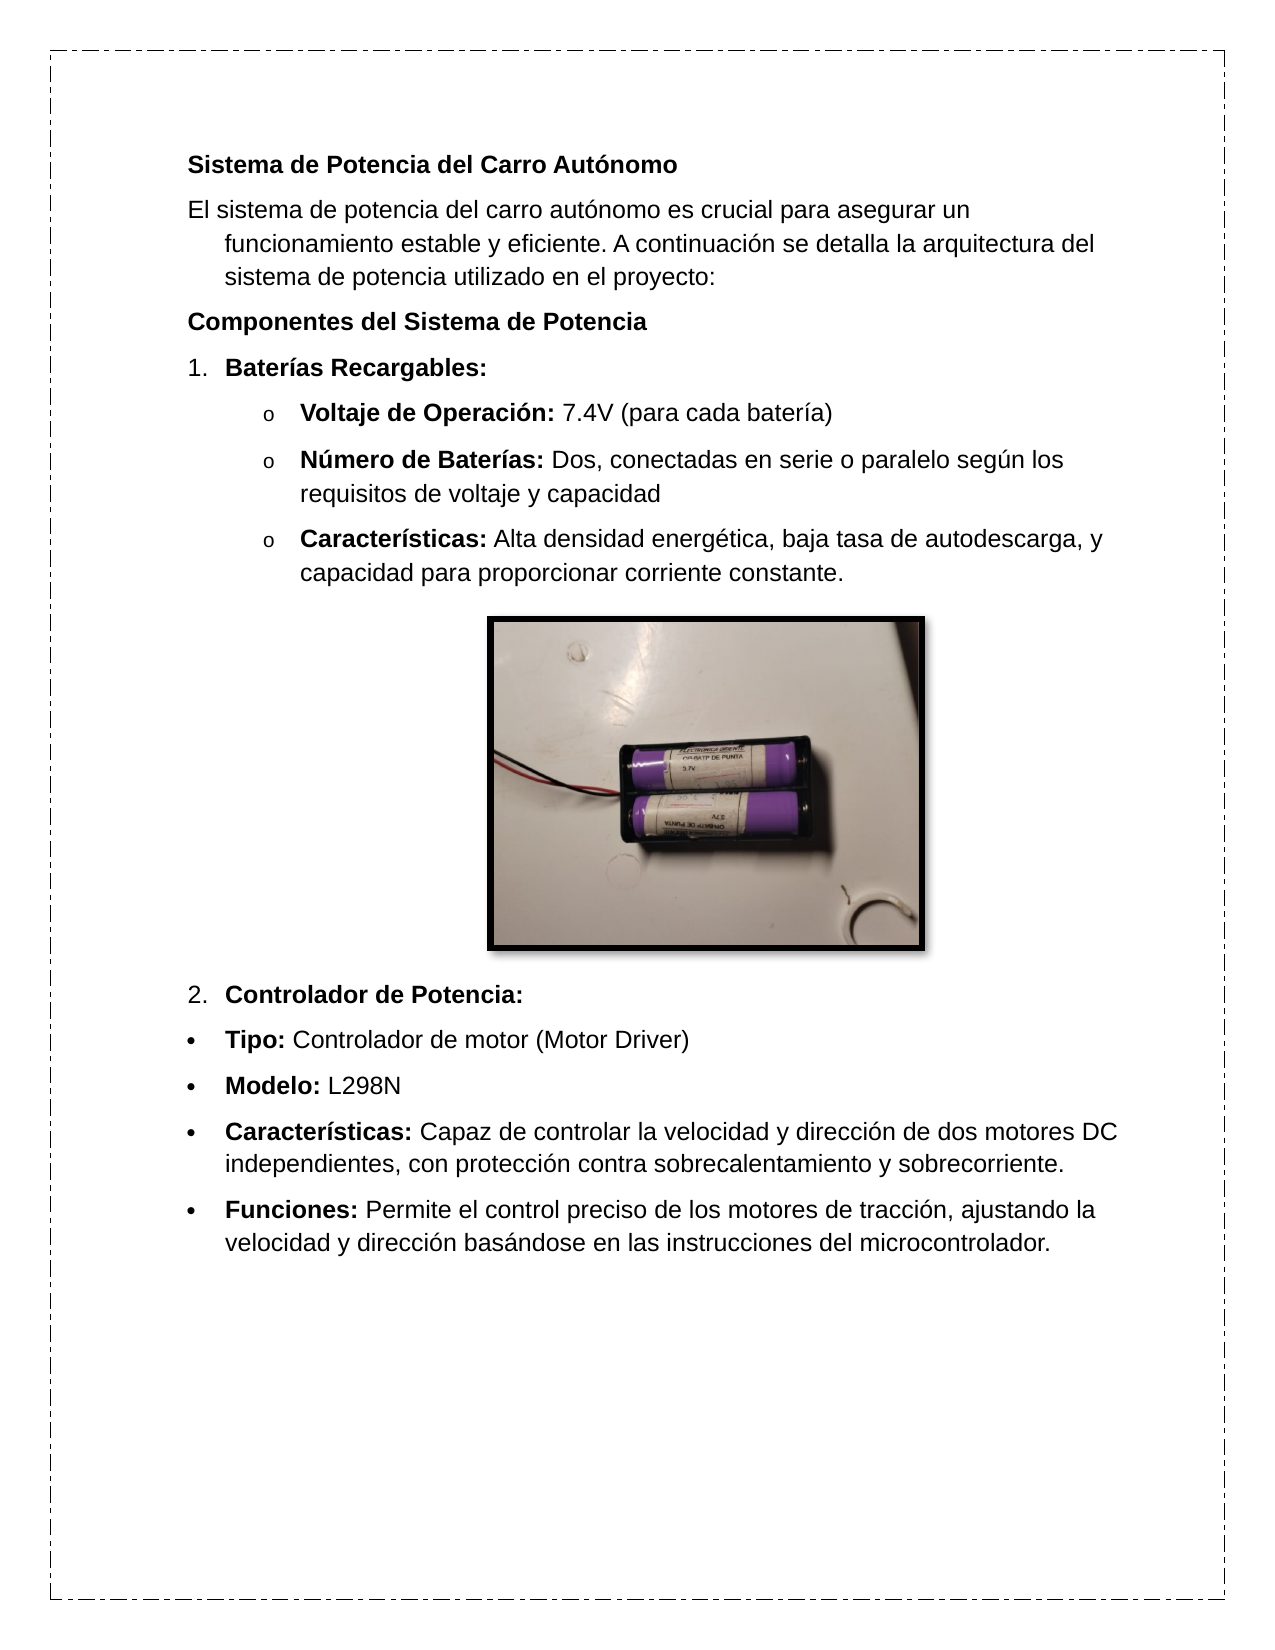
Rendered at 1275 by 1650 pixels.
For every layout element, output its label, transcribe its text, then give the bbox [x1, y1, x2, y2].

text El sistema de potencia del carro autónomo es crucial para asegurar un funcionamiento estable y eficiente. A continuación se detalla la arquitectura del sistema de potencia utilizado en el proyecto: [187, 196, 1125, 290]
list Características: Capaz de controlar la velocidad y dirección de dos motores DC independientes, con protección contra sobrecalentamiento y sobrecorriente. [187, 1116, 1125, 1178]
list Controlador de Potencia: [187, 980, 1125, 1009]
list Características: Alta densidad energética, baja tasa de autodescarga, y capacidad para proporcionar corriente constante. [262, 524, 1125, 587]
picture [494, 622, 919, 945]
list Voltaje de Operación: 7.4V (para cada batería) [262, 398, 1125, 428]
list Tipo: Controlador de motor (Motor Driver) [187, 1025, 1125, 1054]
list Número de Baterías: Dos, conectadas en serie o paralelo según los requisitos de voltaje y capacidad [262, 445, 1125, 507]
text Sistema de Potencia del Carro Autónomo [187, 150, 1125, 179]
text Componentes del Sistema de Potencia [187, 307, 1125, 336]
list Baterías Recargables: [187, 353, 1125, 381]
list Modelo: L298N [187, 1071, 1125, 1100]
list Funciones: Permite el control preciso de los motores de tracción, ajustando la velocidad y dirección basándose en las instrucciones del microcontrolador. [187, 1195, 1125, 1257]
